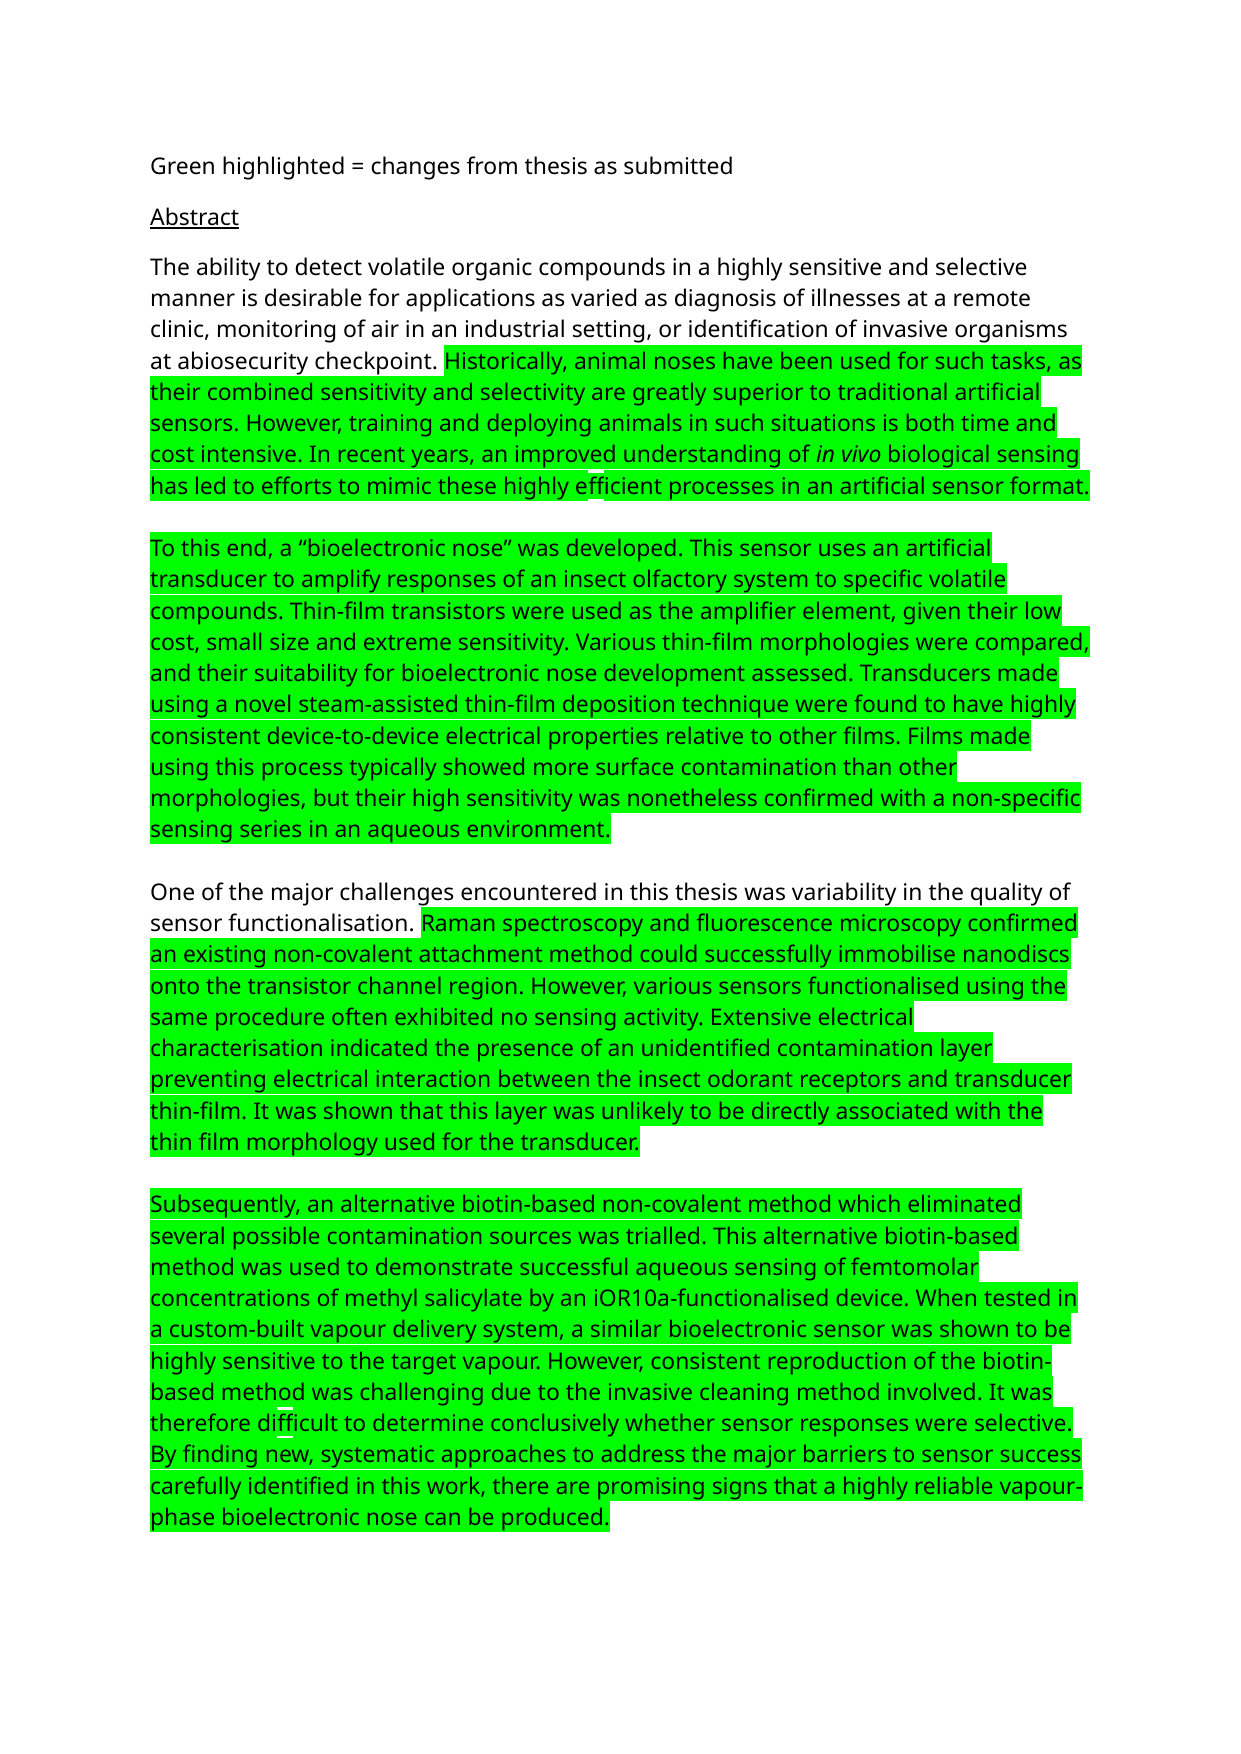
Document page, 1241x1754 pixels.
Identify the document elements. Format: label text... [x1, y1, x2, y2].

text To this end, a “bioelectronic nose” was developed. This sensor uses an artificial transducer to amplify responses of an insect olfactory system to specific volatile compounds. Thin-film transistors were used as the amplifier element, given their low cost, small size and extreme sensitivity. Various thin-film morphologies were compared, and their suitability for bioelectronic nose development assessed. Transducers made using a novel steam-assisted thin-film deposition technique were found to have highly consistent device-to-device electrical properties relative to other films. Films made using this process typically showed more surface contamination than other morphologies, but their high sensitivity was nonetheless confirmed with a non-specific sensing series in an aqueous environment. [150, 657, 1090, 844]
text Green highlighted = changes from thesis as submitted [150, 150, 1090, 181]
text One of the major challenges encountered in this thesis was variability in the quality of sensor functionalisation. Raman spectroscopy and fluorescence microscopy confirmed an existing non-covalent attachment method could successfully immobilise nanodiscs onto the transistor channel region. However, various sensors functionalised using the same procedure often exhibited no sensing activity. Extensive electrical characterisation indicated the presence of an unidentified contamination layer preventing electrical interaction between the insect odorant receptors and transducer thin-film. It was shown that this layer was unlikely to be directly associated with the thin film morphology used for the transducer. [150, 876, 1090, 1157]
text The ability to detect volatile organic compounds in a highly sensitive and selective manner is desirable for applications as varied as diagnosis of illnesses at a remote clinic, monitoring of air in an industrial setting, or identification of invasive organisms at abiosecurity checkpoint. Historically, animal noses have been used for such tasks, as their combined sensitivity and selectivity are greatly superior to traditional artificial sensors. However, training and deploying animals in such situations is both time and cost intensive. In recent years, an improved understanding of in vivo biological sensing has led to efforts to mimic these highly eﬀicient processes in an artificial sensor format. [150, 251, 1090, 473]
text Abstract [150, 200, 1090, 232]
text Subsequently, an alternative biotin-based non-covalent method which eliminated several possible contamination sources was trialled. This alternative biotin-based method was used to demonstrate successful aqueous sensing of femtomolar concentrations of methyl salicylate by an iOR10a-functionalised device. When tested in a custom-built vapour delivery system, a similar bioelectronic sensor was shown to be highly sensitive to the target vapour. However, consistent reproduction of the biotin-based method was challenging due to the invasive cleaning method involved. It was therefore diﬀicult to determine conclusively whether sensor responses were selective. By finding new, systematic approaches to address the major barriers to sensor success carefully identified in this work, there are promising signs that a highly reliable vapour-phase bioelectronic nose can be produced. [150, 1188, 1090, 1532]
text To this end, a “bioelectronic nose” was developed. This sensor uses an artificial transducer to amplify responses of an insect olfactory system to specific volatile compounds. Thin-film transistors were used as the amplifier element, given their low cost, small size and extreme sensitivity. Various thin-film morphologies were compared, and their suitability for bioelectronic nose development assessed. Transducers made using a novel steam-assisted thin-film deposition technique were found to have highly consistent device-to-device electrical properties relative to other films. Films made using this process typically showed more surface contamination than other morphologies, but their high sensitivity was nonetheless confirmed with a non-specific sensing series in an aqueous environment. [150, 532, 1090, 626]
